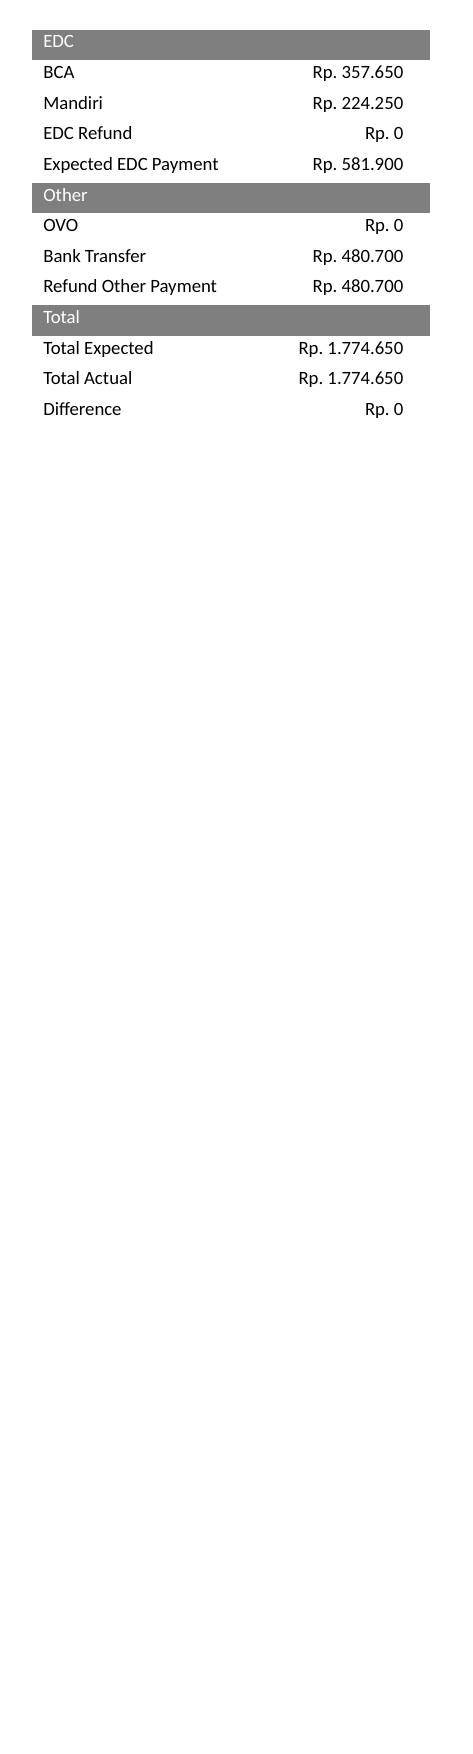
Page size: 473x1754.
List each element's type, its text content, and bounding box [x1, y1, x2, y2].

table_cell Total Actual [32, 366, 252, 397]
table_cell [252, 305, 430, 336]
table_cell Total [32, 305, 252, 336]
table_cell Mandiri [32, 91, 252, 121]
table_cell Refund Other Payment [32, 275, 252, 305]
table_cell Difference [32, 397, 252, 428]
table_cell Bank Transfer [32, 244, 252, 274]
table_cell EDC Refund [32, 121, 252, 152]
table_cell Rp. 357.650 [252, 60, 430, 91]
table_cell OVO [32, 213, 252, 244]
table_cell Rp. 224.250 [252, 91, 430, 121]
table_cell Total Expected [32, 336, 252, 366]
table_cell [252, 183, 430, 213]
table_cell Other [32, 183, 252, 213]
table_cell Rp. 480.700 [252, 275, 430, 305]
table_cell Rp. 581.900 [252, 152, 430, 183]
table_cell Expected EDC Payment [32, 152, 252, 183]
table_cell Rp. 1.774.650 [252, 336, 430, 366]
table_cell Rp. 0 [252, 397, 430, 428]
table_cell Rp. 0 [252, 213, 430, 244]
table_cell Rp. 1.774.650 [252, 366, 430, 397]
table_cell EDC [32, 30, 430, 60]
table_cell Rp. 480.700 [252, 244, 430, 274]
table_cell BCA [32, 60, 252, 91]
table_cell Rp. 0 [252, 121, 430, 152]
